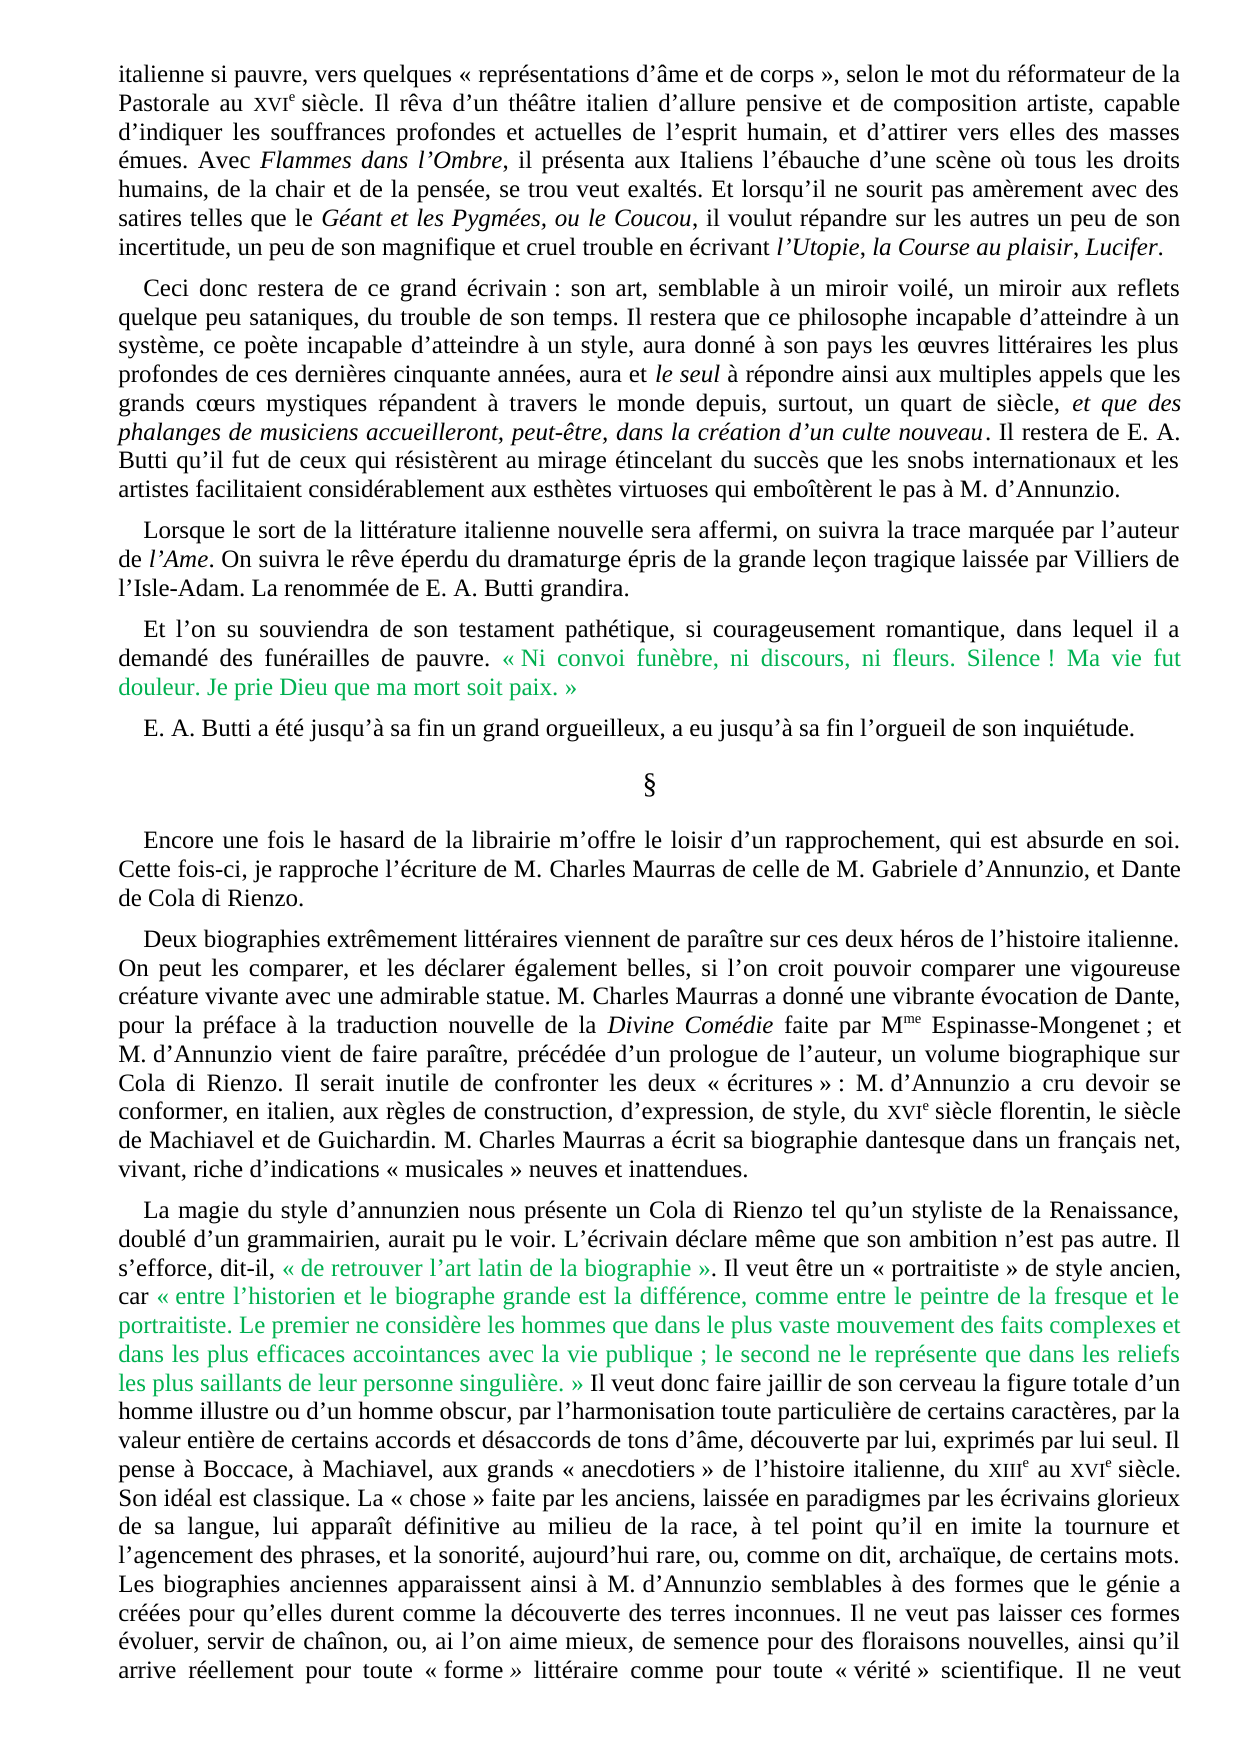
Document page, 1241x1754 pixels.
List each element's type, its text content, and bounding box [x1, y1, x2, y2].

text E. A. Butti a été jusqu’à sa fin un grand orgueilleux, a eu jusqu’à sa fin l’orgueil de son inquiétude. [118, 713, 1181, 742]
text Ceci donc restera de ce grand écrivain : son art, semblable à un miroir voilé, un miroir aux reflets quelque peu sataniques, du trouble de son temps. Il restera que ce philosophe incapable d’atteindre à un système, ce poète incapable d’atteindre à un style, aura donné à son pays les œuvres littéraires les plus profondes de ces dernières cinquante années, aura et le seul à répondre ainsi aux multiples appels que les grands cœurs mystiques répandent à travers le monde depuis, surtout, un quart de siècle, et que des phalanges de musiciens accueilleront, peut-être, dans la création d’un culte nouveau. Il restera de E. A. Butti qu’il fut de ceux qui résistèrent au mirage étincelant du succès que les snobs internationaux et les artistes facilitaient considérablement aux esthètes virtuoses qui emboîtèrent le pas à M. d’Annunzio. [118, 273, 1181, 503]
text Lorsque le sort de la littérature italienne nouvelle sera affermi, on suivra la trace marquée par l’auteur de l’Ame. On suivra le rêve éperdu du dramaturge épris de la grande leçon tragique laissée par Villiers de l’Isle-Adam. La renommée de E. A. Butti grandira. [118, 515, 1181, 602]
text Deux biographies extrêmement littéraires viennent de paraître sur ces deux héros de l’histoire italienne. On peut les comparer, et les déclarer également belles, si l’on croit pouvoir comparer une vigoureuse créature vivante avec une admirable statue. M. Charles Maurras a donné une vibrante évocation de Dante, pour la préface à la traduction nouvelle de la Divine Comédie faite par Mme Espinasse-Mongenet ; et M. d’Annunzio vient de faire paraître, précédée d’un prologue de l’auteur, un volume biographique sur Cola di Rienzo. Il serait inutile de confronter les deux « écritures » : M. d’Annunzio a cru devoir se conformer, en italien, aux règles de construction, d’expression, de style, du xvie siècle florentin, le siècle de Machiavel et de Guichardin. M. Charles Maurras a écrit sa biographie dantesque dans un français net, vivant, riche d’indications « musicales » neuves et inattendues. [118, 924, 1181, 1183]
text Encore une fois le hasard de la librairie m’offre le loisir d’un rapprochement, qui est absurde en soi. Cette fois-ci, je rapproche l’écriture de M. Charles Maurras de celle de M. Gabriele d’Annunzio, et Dante de Cola di Rienzo. [118, 825, 1181, 911]
text Et l’on su souviendra de son testament pathétique, si courageusement romantique, dans lequel il a demandé des funérailles de pauvre. « Ni convoi funèbre, ni discours, ni fleurs. Silence ! Ma vie fut douleur. Je prie Dieu que ma mort soit paix. » [118, 614, 1181, 700]
text § [118, 767, 1181, 800]
